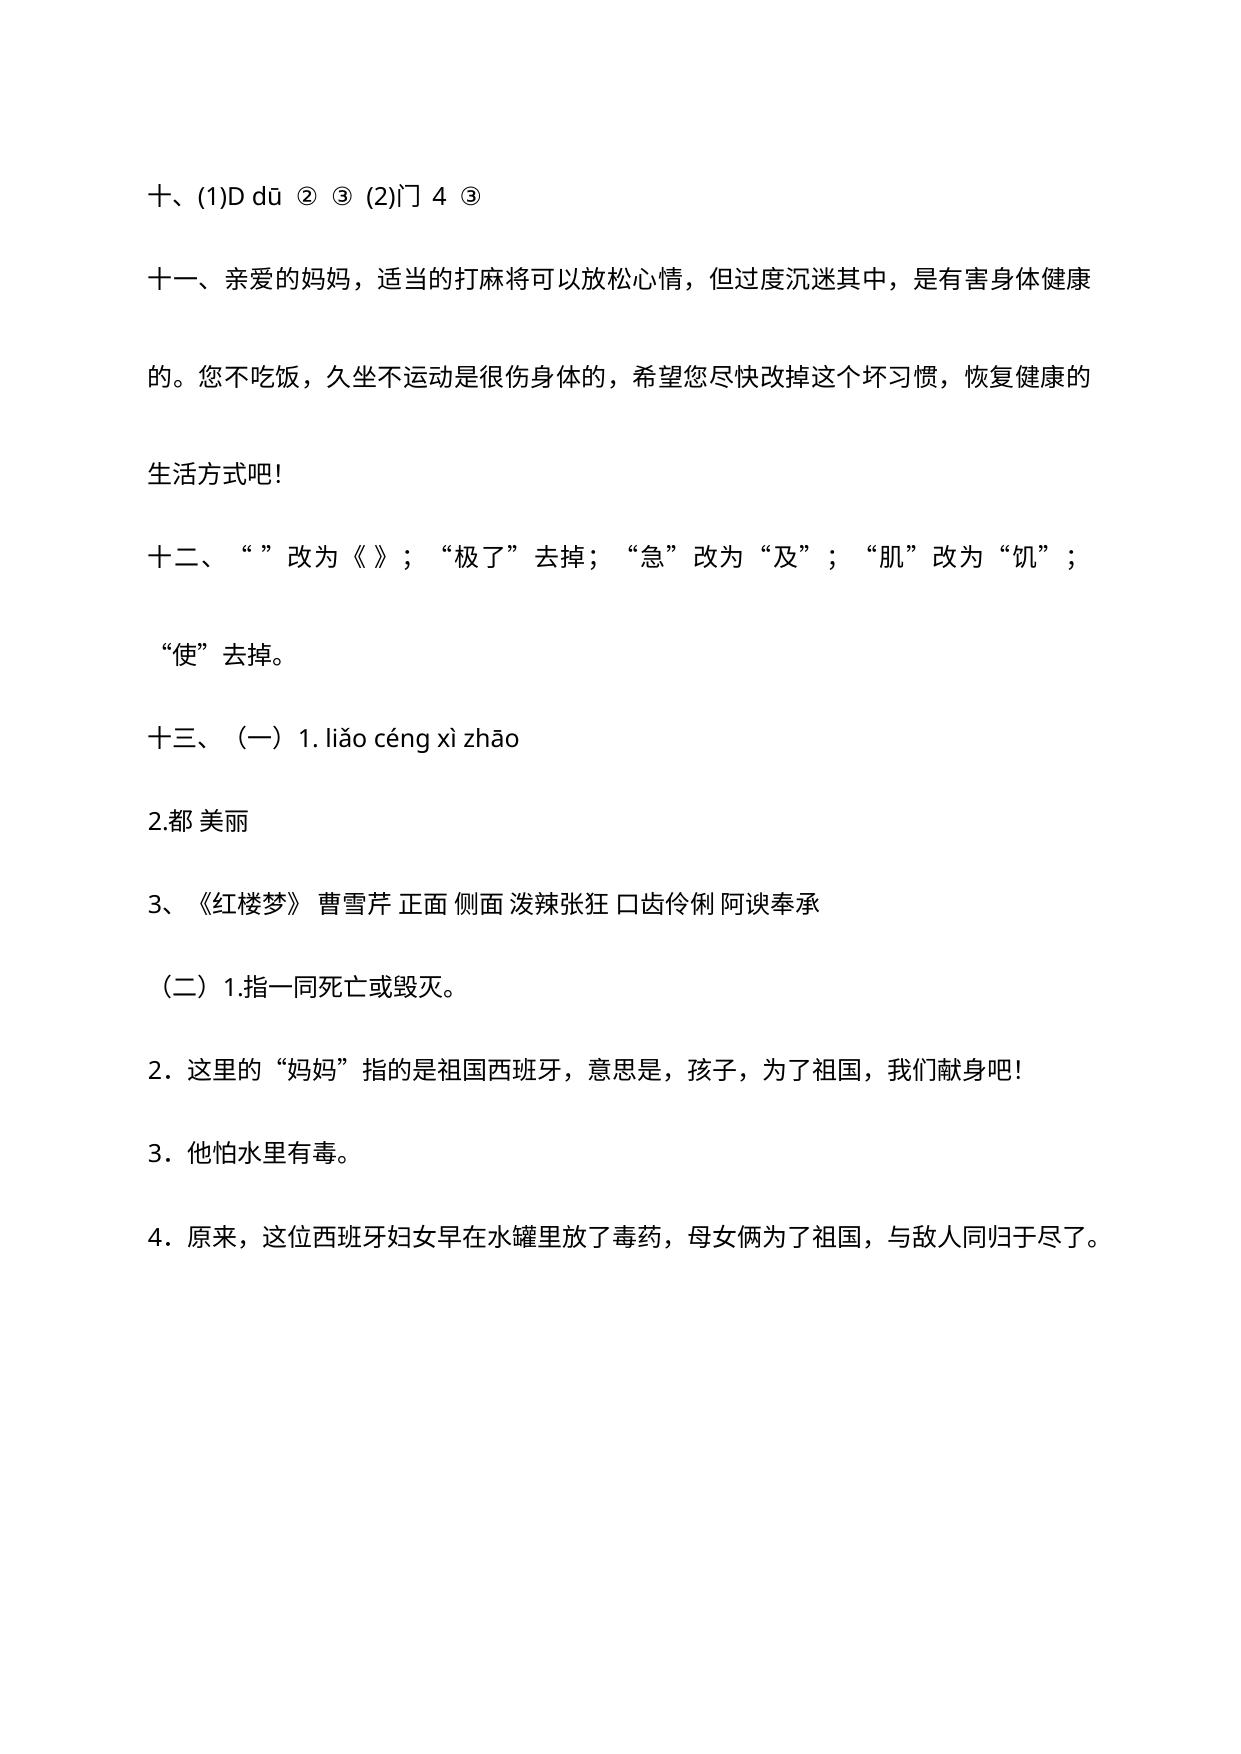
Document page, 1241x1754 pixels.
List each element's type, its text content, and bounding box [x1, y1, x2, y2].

text 2.都 美丽 [148, 787, 1092, 852]
text 3．他怕水里有毒。 [148, 1119, 1092, 1184]
text 十一、亲爱的妈妈，适当的打麻将可以放松心情，但过度沉迷其中，是有害身体健康的。您不吃饭，久坐不运动是很伤身体的，希望您尽快改掉这个坏习惯，恢复健康的生活方式吧！ [148, 245, 1092, 505]
text 3、《红楼梦》 曹雪芹 正面 侧面 泼辣张狂 口齿伶俐 阿谀奉承 [148, 870, 1092, 935]
text （二）1.指一同死亡或毁灭。 [148, 953, 1092, 1018]
text 十三、（一）1. liǎo céng xì zhāo [148, 704, 1092, 769]
text 十、(1)D dū ② ③ (2)门 4 ③ [148, 162, 1092, 227]
text 2．这里的“妈妈”指的是祖国西班牙，意思是，孩子，为了祖国，我们献身吧！ [148, 1036, 1092, 1101]
text 十二、“ ”改为《 》；“极了”去掉；“急”改为“及”；“肌”改为“饥”；“使”去掉。 [148, 523, 1092, 686]
text 4．原来，这位西班牙妇女早在水罐里放了毒药，母女俩为了祖国，与敌人同归于尽了。 [148, 1203, 1092, 1268]
